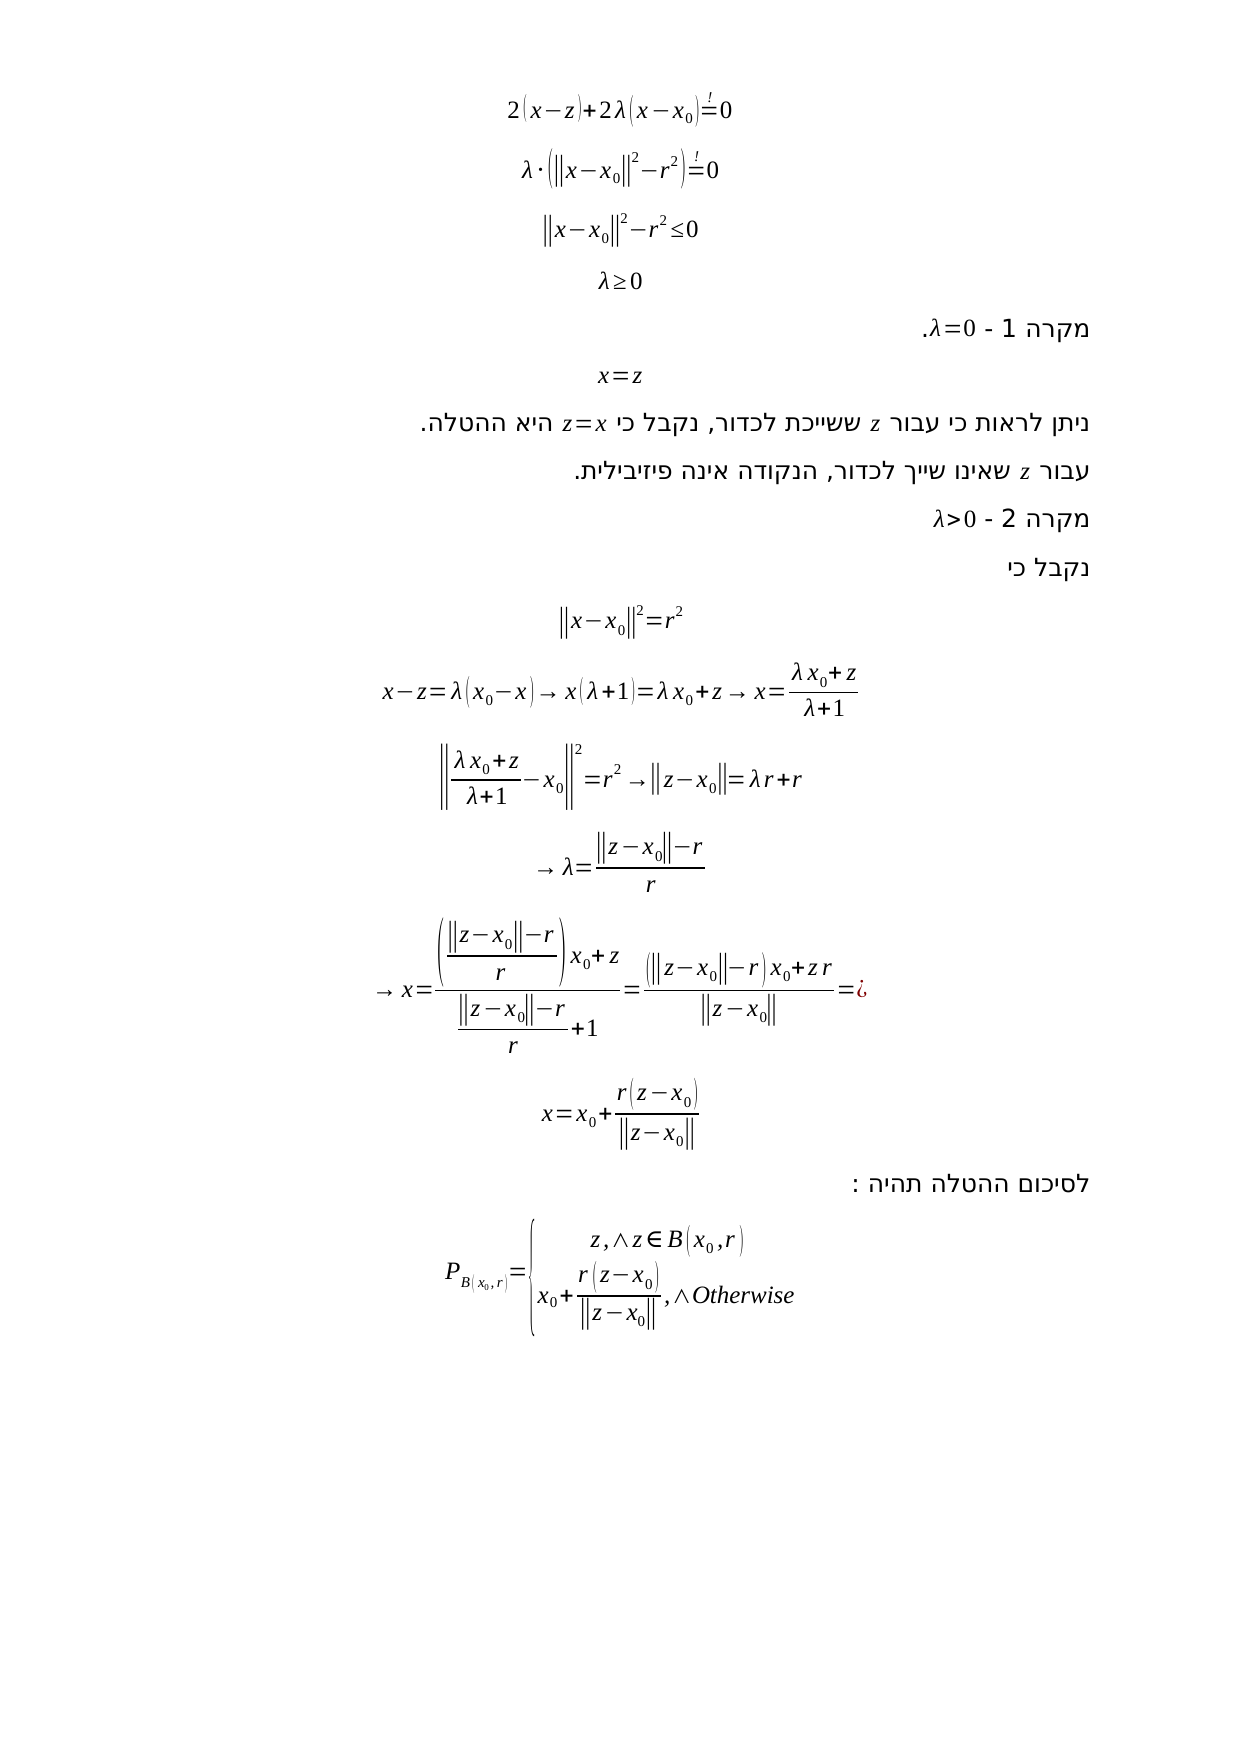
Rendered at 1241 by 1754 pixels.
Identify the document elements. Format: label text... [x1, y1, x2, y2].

text עבור שאינו שייך לכדור, הנקודה אינה פיזיבילית. [150, 457, 1090, 486]
text ניתן לראות כי עבור ששייכת לכדור, נקבל כי היא ההטלה. [150, 408, 1090, 438]
text מקרה 2 - [150, 505, 1090, 534]
text נקבל כי [150, 553, 1090, 582]
text לסיכום ההטלה תהיה : [150, 1169, 1090, 1198]
text מקרה 1 - . [150, 314, 1090, 343]
